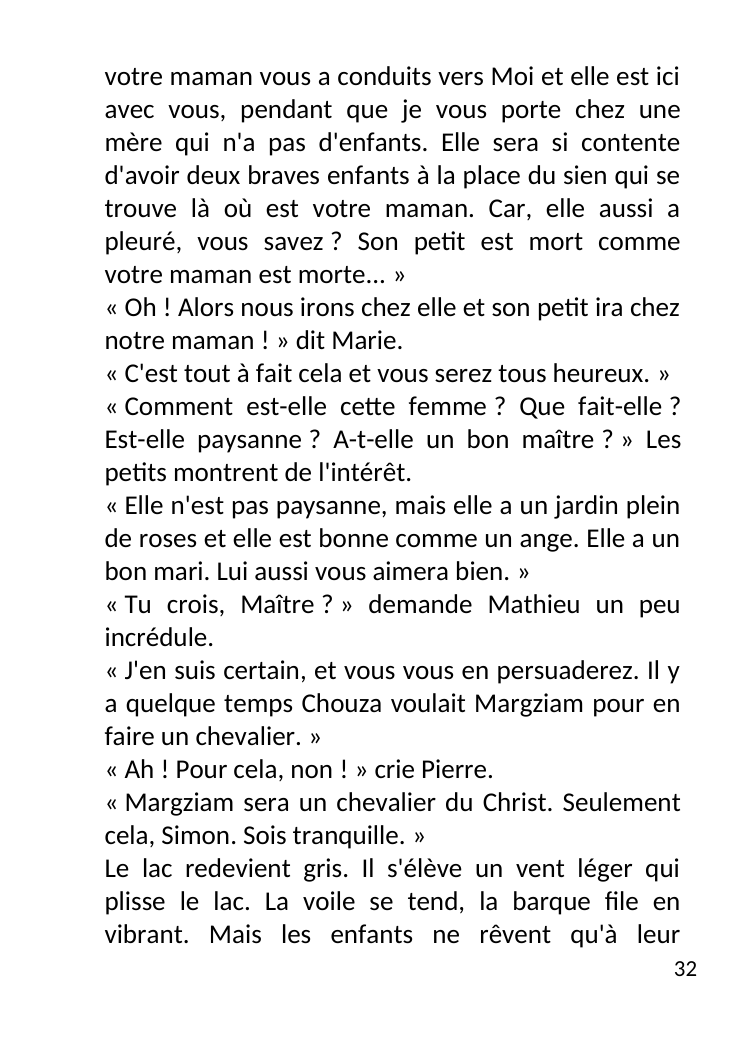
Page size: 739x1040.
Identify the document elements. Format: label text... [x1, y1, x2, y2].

text « Comment est-elle cette femme ? Que fait-elle ? Est-elle paysanne ? A-t-elle un bon maître ? » Les petits montrent de l'intérêt. [104, 389, 681, 488]
text « Oh ! Alors nous irons chez elle et son petit ira chez notre maman ! » dit Marie. [104, 290, 681, 356]
text « Margziam sera un chevalier du Christ. Seulement cela, Simon. Sois tranquille. » [104, 786, 681, 852]
text « C'est tout à fait cela et vous serez tous heureux. » [104, 356, 681, 389]
text « Ah ! Pour cela, non ! » crie Pierre. [104, 752, 681, 786]
text « Tu crois, Maître ? » demande Mathieu un peu incrédule. [104, 587, 681, 653]
text « J'en suis certain, et vous vous en persuaderez. Il y a quelque temps Chouza voulait Margziam pour en faire un chevalier. » [104, 653, 681, 752]
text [104, 59, 681, 290]
text « Elle n'est pas paysanne, mais elle a un jardin plein de roses et elle est bonne comme un ange. Elle a un bon mari. Lui aussi vous aimera bien. » [104, 488, 681, 587]
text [104, 852, 681, 951]
